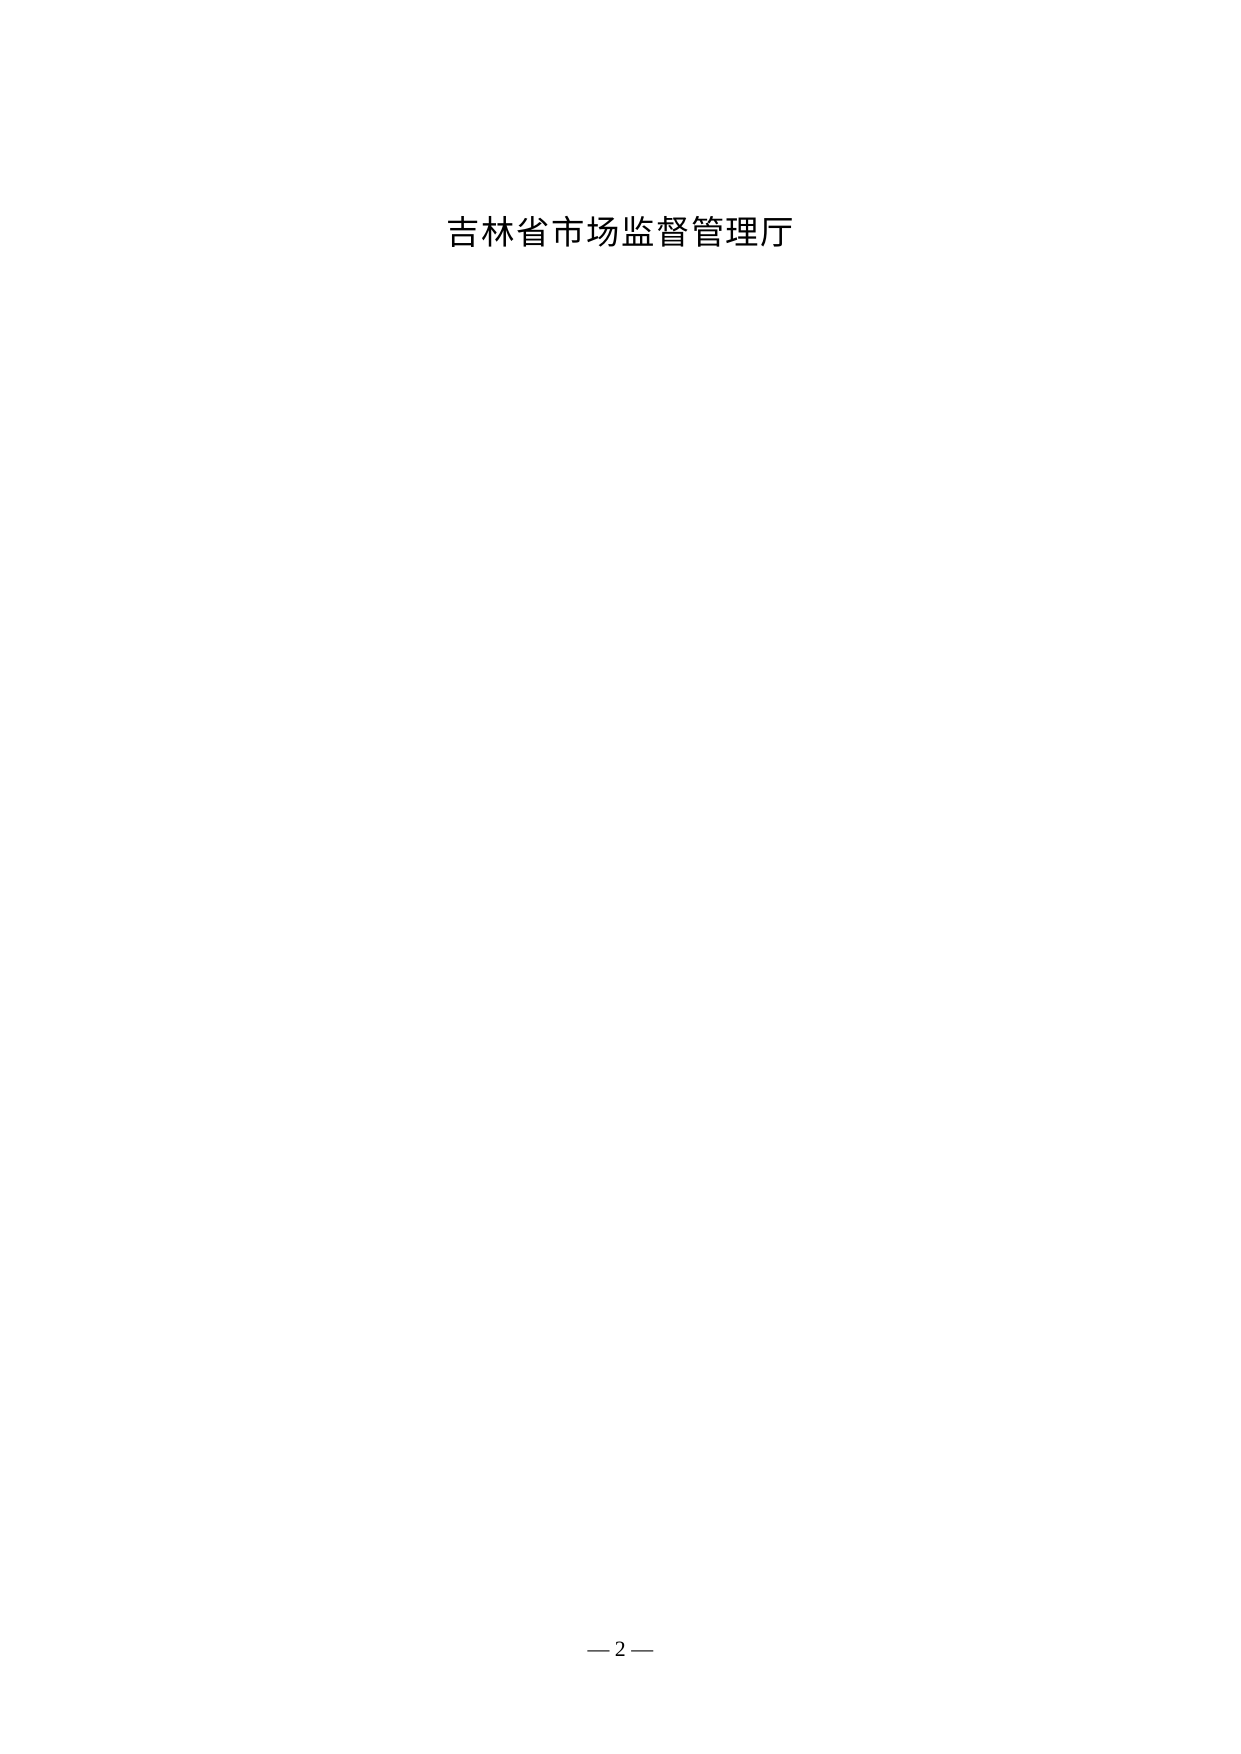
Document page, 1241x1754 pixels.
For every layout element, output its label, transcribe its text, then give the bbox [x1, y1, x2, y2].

text 吉林省市场监督管理厅 [159, 193, 1081, 257]
